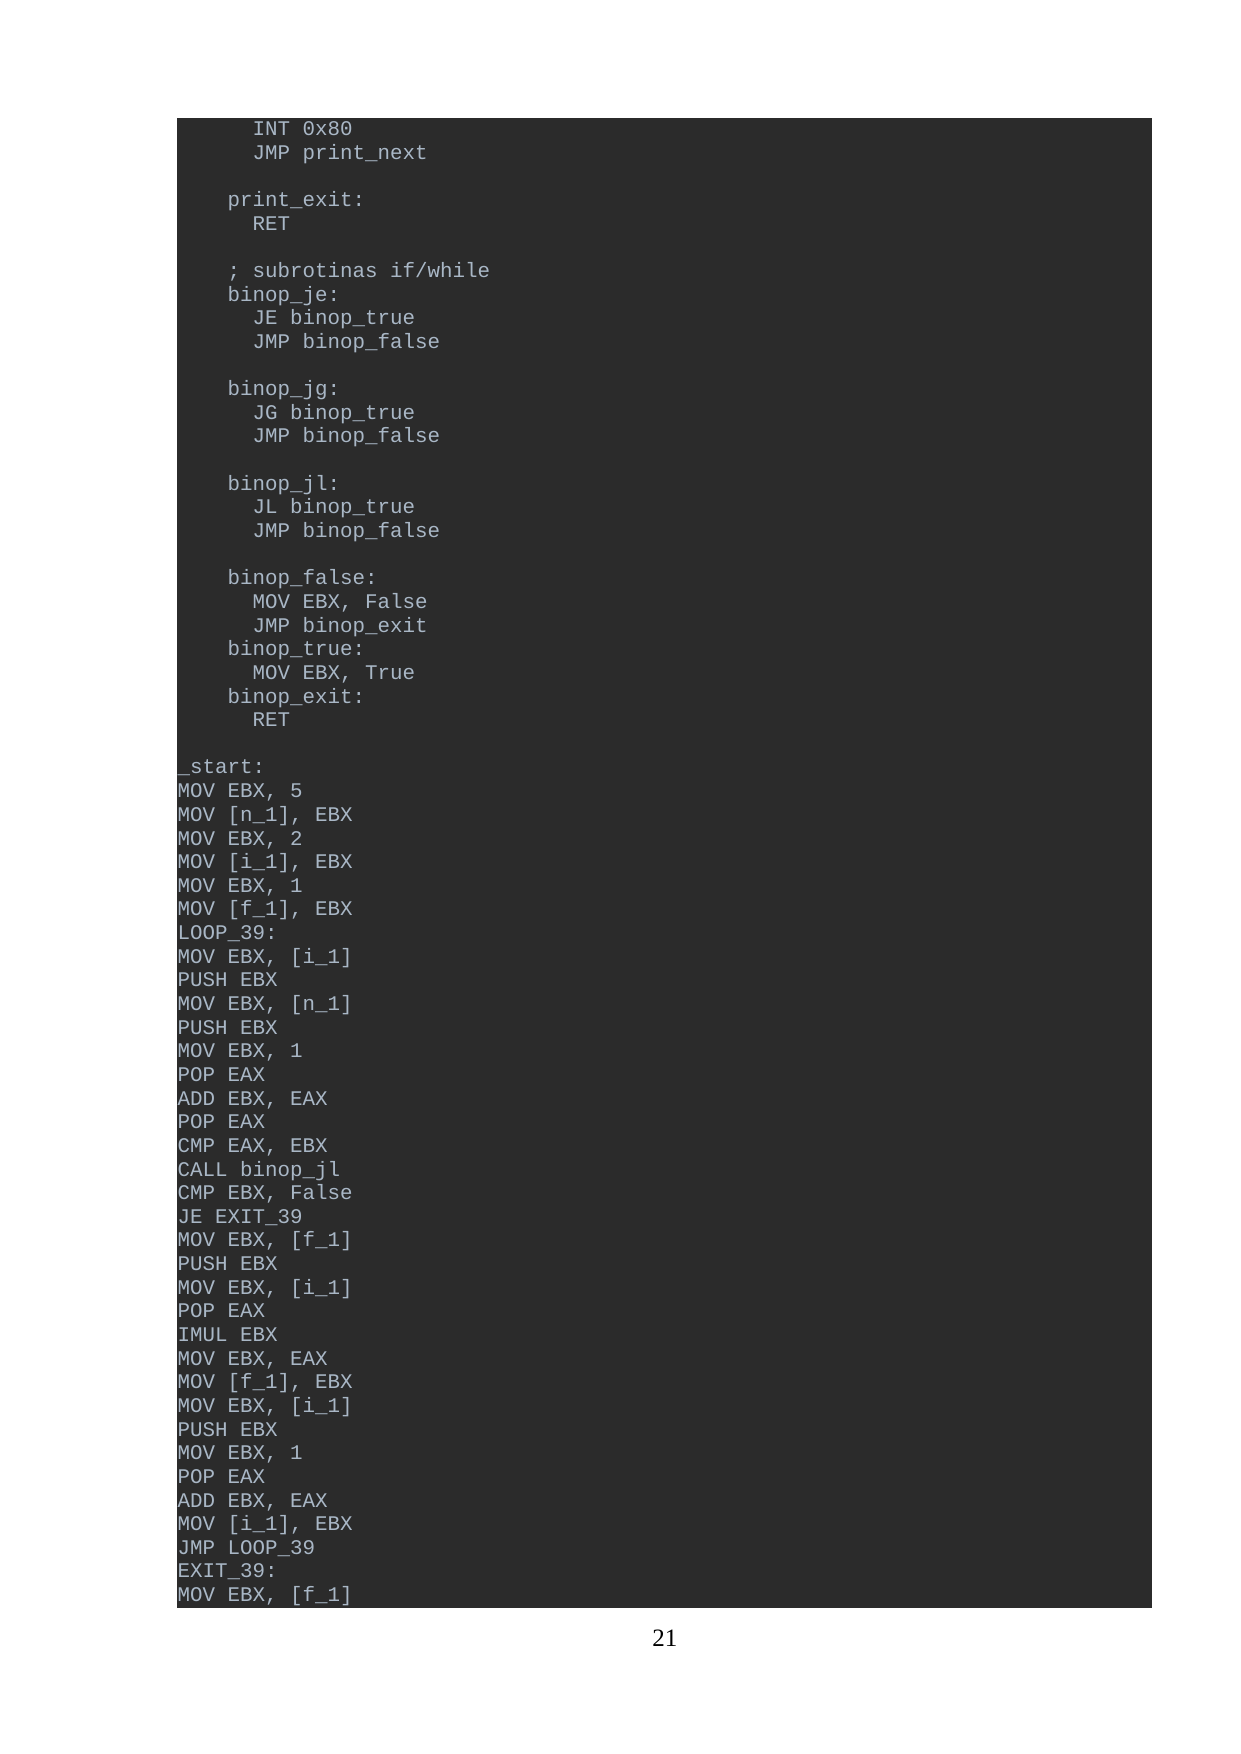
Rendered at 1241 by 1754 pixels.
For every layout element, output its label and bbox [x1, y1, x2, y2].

text [177, 118, 1152, 1608]
